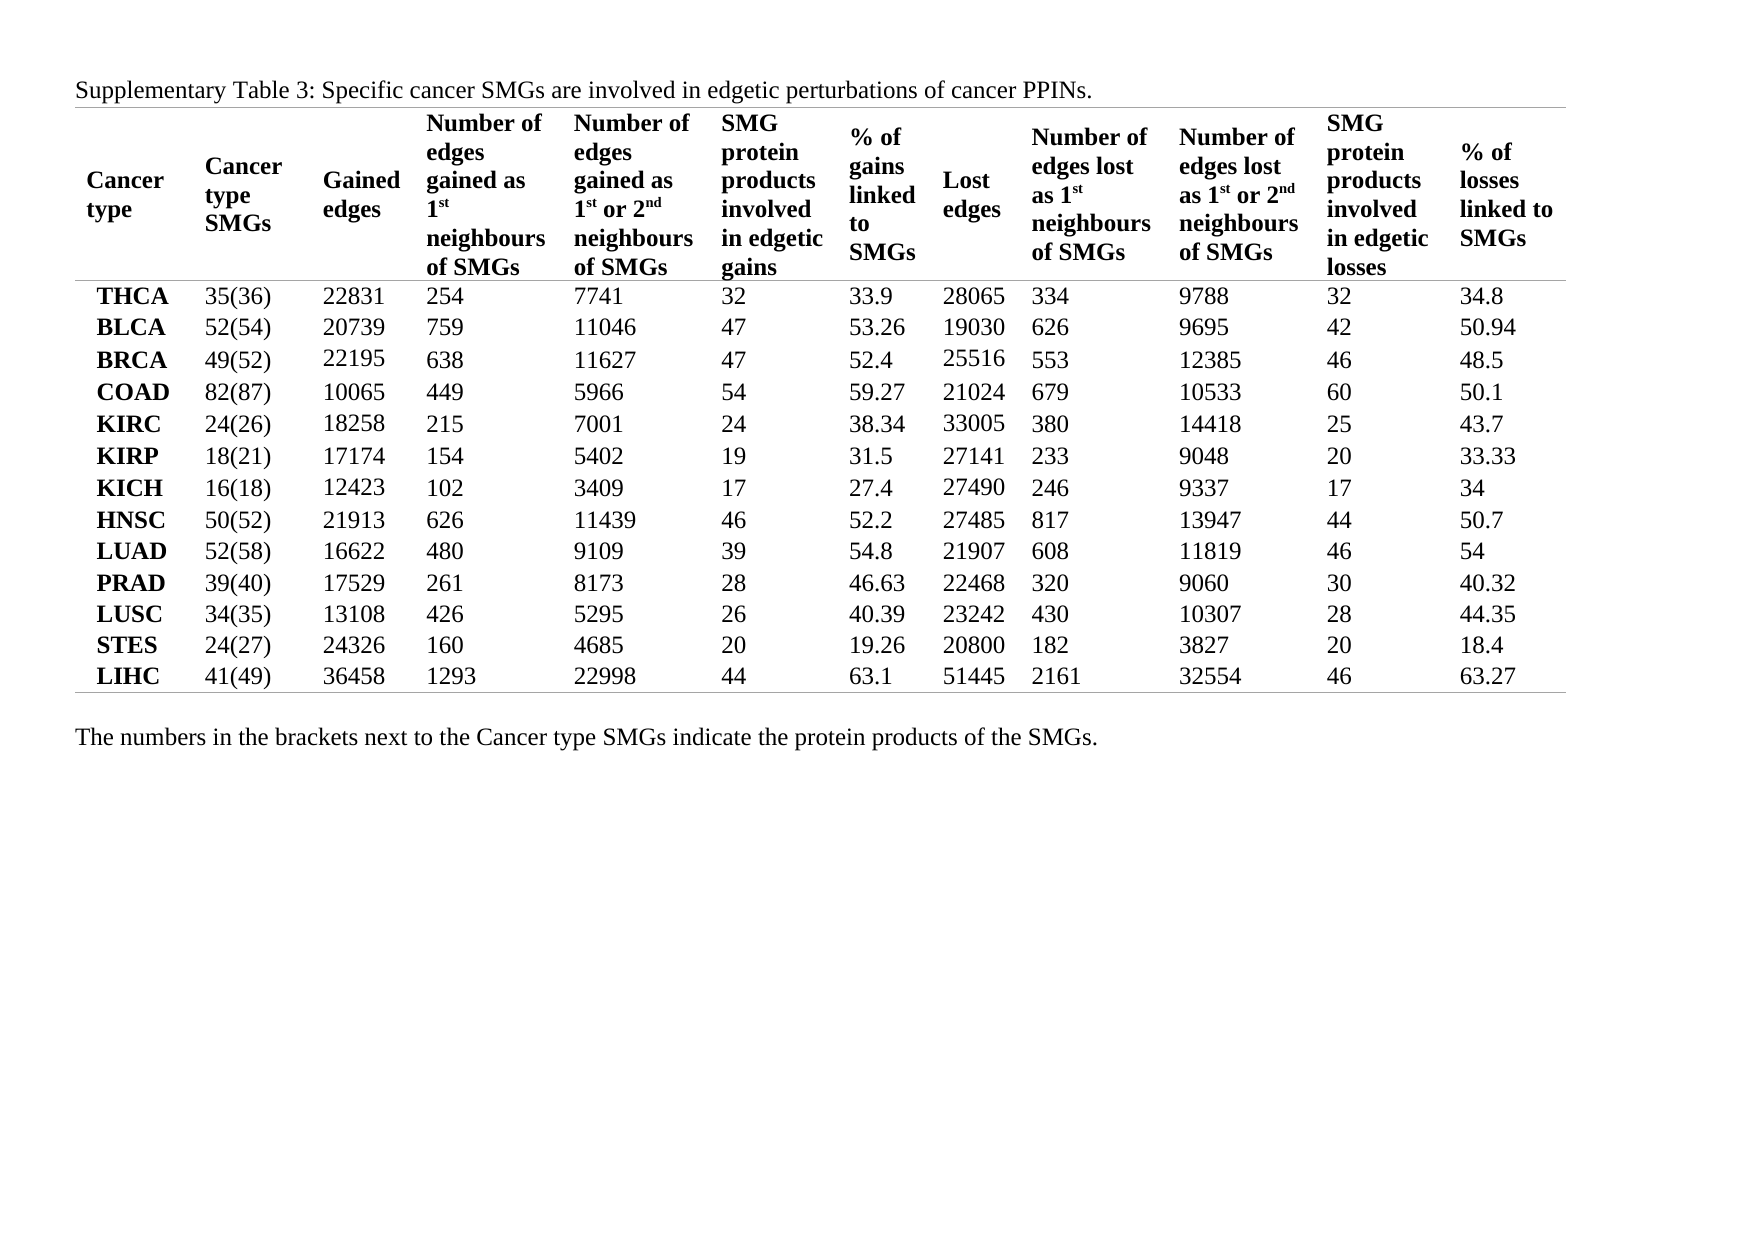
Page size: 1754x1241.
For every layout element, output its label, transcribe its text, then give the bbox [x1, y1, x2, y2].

table_cell 320 [1020, 568, 1168, 599]
table_cell 12385 [1168, 344, 1315, 377]
table_header Lost edges [931, 108, 1020, 280]
table_cell 50.7 [1448, 505, 1566, 536]
table_cell 22468 [931, 568, 1020, 599]
table_cell 34.8 [1448, 281, 1566, 312]
table_cell 13108 [311, 599, 415, 630]
table_cell 28 [710, 568, 838, 599]
table_cell 31.5 [838, 441, 931, 472]
table_cell 626 [1020, 313, 1168, 343]
table_header Number of edges lost as 1st neighbours of SMGs [1020, 108, 1168, 280]
table_cell 18.4 [1448, 630, 1566, 661]
table_cell 638 [415, 344, 562, 377]
table_cell 22831 [311, 281, 415, 312]
table_cell 28 [1315, 599, 1448, 630]
table_cell 334 [1020, 281, 1168, 312]
table_header Number of edges lost as 1st or 2nd neighbours of SMGs [1168, 108, 1315, 280]
table_cell 53.26 [838, 313, 931, 343]
table_header % of losses linked to SMGs [1448, 108, 1566, 280]
table_cell 52.2 [838, 505, 931, 536]
table_cell 24(27) [193, 630, 311, 661]
table_cell 233 [1020, 441, 1168, 472]
table_cell 261 [415, 568, 562, 599]
table_cell 47 [710, 344, 838, 377]
table_cell LUAD [75, 536, 193, 568]
table_cell 16622 [311, 536, 415, 568]
table_cell 9695 [1168, 313, 1315, 343]
table_cell 5402 [563, 441, 710, 472]
table_cell 46 [1315, 536, 1448, 568]
table_cell 626 [415, 505, 562, 536]
table_cell 44 [710, 661, 838, 692]
table_cell 44 [1315, 505, 1448, 536]
table_cell 22998 [563, 661, 710, 692]
table_cell 3409 [563, 472, 710, 505]
table_cell 39 [710, 536, 838, 568]
table_cell 449 [415, 377, 562, 408]
table_cell 4685 [563, 630, 710, 661]
table_cell 759 [415, 313, 562, 343]
table_cell 34 [1448, 472, 1566, 505]
table_cell 50(52) [193, 505, 311, 536]
table_cell 20800 [931, 630, 1020, 661]
table_cell 39(40) [193, 568, 311, 599]
table_cell 10533 [1168, 377, 1315, 408]
table_cell 42 [1315, 313, 1448, 343]
table_cell 3827 [1168, 630, 1315, 661]
table_cell 48.5 [1448, 344, 1566, 377]
table_cell COAD [75, 377, 193, 408]
table_cell KIRC [75, 408, 193, 441]
table_cell 49(52) [193, 344, 311, 377]
table_cell 43.7 [1448, 408, 1566, 441]
table_cell BLCA [75, 313, 193, 343]
table_cell 46 [1315, 344, 1448, 377]
table_cell 9337 [1168, 472, 1315, 505]
table_cell 480 [415, 536, 562, 568]
table_cell 41(49) [193, 661, 311, 692]
table_cell 23242 [931, 599, 1020, 630]
table_cell KIRP [75, 441, 193, 472]
table_cell 82(87) [193, 377, 311, 408]
table_header Gained edges [311, 108, 415, 280]
table_cell 5966 [563, 377, 710, 408]
table_cell 51445 [931, 661, 1020, 692]
table_cell 20 [1315, 630, 1448, 661]
table_cell 33.33 [1448, 441, 1566, 472]
table_cell BRCA [75, 344, 193, 377]
table_cell 17 [1315, 472, 1448, 505]
table_cell 19.26 [838, 630, 931, 661]
table_header Number of edges gained as 1st neighbours of SMGs [415, 108, 562, 280]
table_cell 10065 [311, 377, 415, 408]
table_cell 154 [415, 441, 562, 472]
table_cell 20 [710, 630, 838, 661]
table_cell 426 [415, 599, 562, 630]
table_cell 16(18) [193, 472, 311, 505]
table_cell 47 [710, 313, 838, 343]
table_cell 18(21) [193, 441, 311, 472]
table_cell 14418 [1168, 408, 1315, 441]
table_cell 608 [1020, 536, 1168, 568]
table_cell 21907 [931, 536, 1020, 568]
table_cell 46 [710, 505, 838, 536]
table_cell 380 [1020, 408, 1168, 441]
text The numbers in the brackets next to the Cancer type SMGs indicate the protein products of the SMGs. [75, 722, 1679, 751]
table_cell 215 [415, 408, 562, 441]
table_cell 21913 [311, 505, 415, 536]
table_cell 40.39 [838, 599, 931, 630]
table_cell 24(26) [193, 408, 311, 441]
table_header SMG protein products involved in edgetic losses [1315, 108, 1448, 280]
table_header Cancer type [75, 108, 193, 280]
table_cell 11819 [1168, 536, 1315, 568]
table_cell 18258 [311, 408, 415, 441]
table_cell 12423 [311, 472, 415, 505]
table_cell 7001 [563, 408, 710, 441]
table_cell 1293 [415, 661, 562, 692]
table_cell 246 [1020, 472, 1168, 505]
table_header Cancer type SMGs [193, 108, 311, 280]
table_cell LIHC [75, 661, 193, 692]
table_cell 50.94 [1448, 313, 1566, 343]
table_cell 9788 [1168, 281, 1315, 312]
table_cell 32 [1315, 281, 1448, 312]
table_cell 19030 [931, 313, 1020, 343]
table_cell KICH [75, 472, 193, 505]
table_cell 46.63 [838, 568, 931, 599]
table_cell 19 [710, 441, 838, 472]
table_cell 22195 [311, 344, 415, 377]
table_cell 40.32 [1448, 568, 1566, 599]
table_cell 25516 [931, 344, 1020, 377]
table_cell 8173 [563, 568, 710, 599]
table_cell 21024 [931, 377, 1020, 408]
table_cell 44.35 [1448, 599, 1566, 630]
table_cell 54 [1448, 536, 1566, 568]
table_cell 10307 [1168, 599, 1315, 630]
table_cell 430 [1020, 599, 1168, 630]
table_cell 38.34 [838, 408, 931, 441]
table_cell 24326 [311, 630, 415, 661]
table_cell 27485 [931, 505, 1020, 536]
table_cell 20739 [311, 313, 415, 343]
table_cell 32554 [1168, 661, 1315, 692]
table_cell 9048 [1168, 441, 1315, 472]
table_cell 553 [1020, 344, 1168, 377]
table_cell 27490 [931, 472, 1020, 505]
table_cell 17174 [311, 441, 415, 472]
table_cell 54 [710, 377, 838, 408]
table_cell PRAD [75, 568, 193, 599]
table_cell 9109 [563, 536, 710, 568]
table_cell 46 [1315, 661, 1448, 692]
table_cell 28065 [931, 281, 1020, 312]
table_cell 54.8 [838, 536, 931, 568]
table_cell 11627 [563, 344, 710, 377]
table_cell 11439 [563, 505, 710, 536]
table_cell 27.4 [838, 472, 931, 505]
table_cell 2161 [1020, 661, 1168, 692]
table_cell 7741 [563, 281, 710, 312]
table_cell 11046 [563, 313, 710, 343]
table_cell 102 [415, 472, 562, 505]
table_cell 13947 [1168, 505, 1315, 536]
table_cell 33005 [931, 408, 1020, 441]
table_cell 59.27 [838, 377, 931, 408]
text Supplementary Table 3: Specific cancer SMGs are involved in edgetic perturbations of cancer PPINs. [75, 75, 1574, 104]
table_cell 63.27 [1448, 661, 1566, 692]
table_cell 679 [1020, 377, 1168, 408]
table_cell 52.4 [838, 344, 931, 377]
table_cell 30 [1315, 568, 1448, 599]
table_cell 63.1 [838, 661, 931, 692]
table_cell 33.9 [838, 281, 931, 312]
table_cell 32 [710, 281, 838, 312]
table_cell 34(35) [193, 599, 311, 630]
table_cell 17529 [311, 568, 415, 599]
table_cell 24 [710, 408, 838, 441]
table_cell 17 [710, 472, 838, 505]
table_cell 25 [1315, 408, 1448, 441]
table_cell THCA [75, 281, 193, 312]
table_cell 27141 [931, 441, 1020, 472]
table_cell 5295 [563, 599, 710, 630]
table_cell 35(36) [193, 281, 311, 312]
table_cell 52(54) [193, 313, 311, 343]
table_cell 26 [710, 599, 838, 630]
table_header % of gains linked to SMGs [838, 108, 931, 280]
table_cell 60 [1315, 377, 1448, 408]
table_cell HNSC [75, 505, 193, 536]
table_cell 160 [415, 630, 562, 661]
table_cell STES [75, 630, 193, 661]
table_cell 254 [415, 281, 562, 312]
table_cell 9060 [1168, 568, 1315, 599]
table_cell 20 [1315, 441, 1448, 472]
table_cell 182 [1020, 630, 1168, 661]
table_header SMG protein products involved in edgetic gains [710, 108, 838, 280]
table_cell 52(58) [193, 536, 311, 568]
table_cell 36458 [311, 661, 415, 692]
table_cell LUSC [75, 599, 193, 630]
table_cell 817 [1020, 505, 1168, 536]
table_header Number of edges gained as 1st or 2nd neighbours of SMGs [563, 108, 710, 280]
table_cell 50.1 [1448, 377, 1566, 408]
